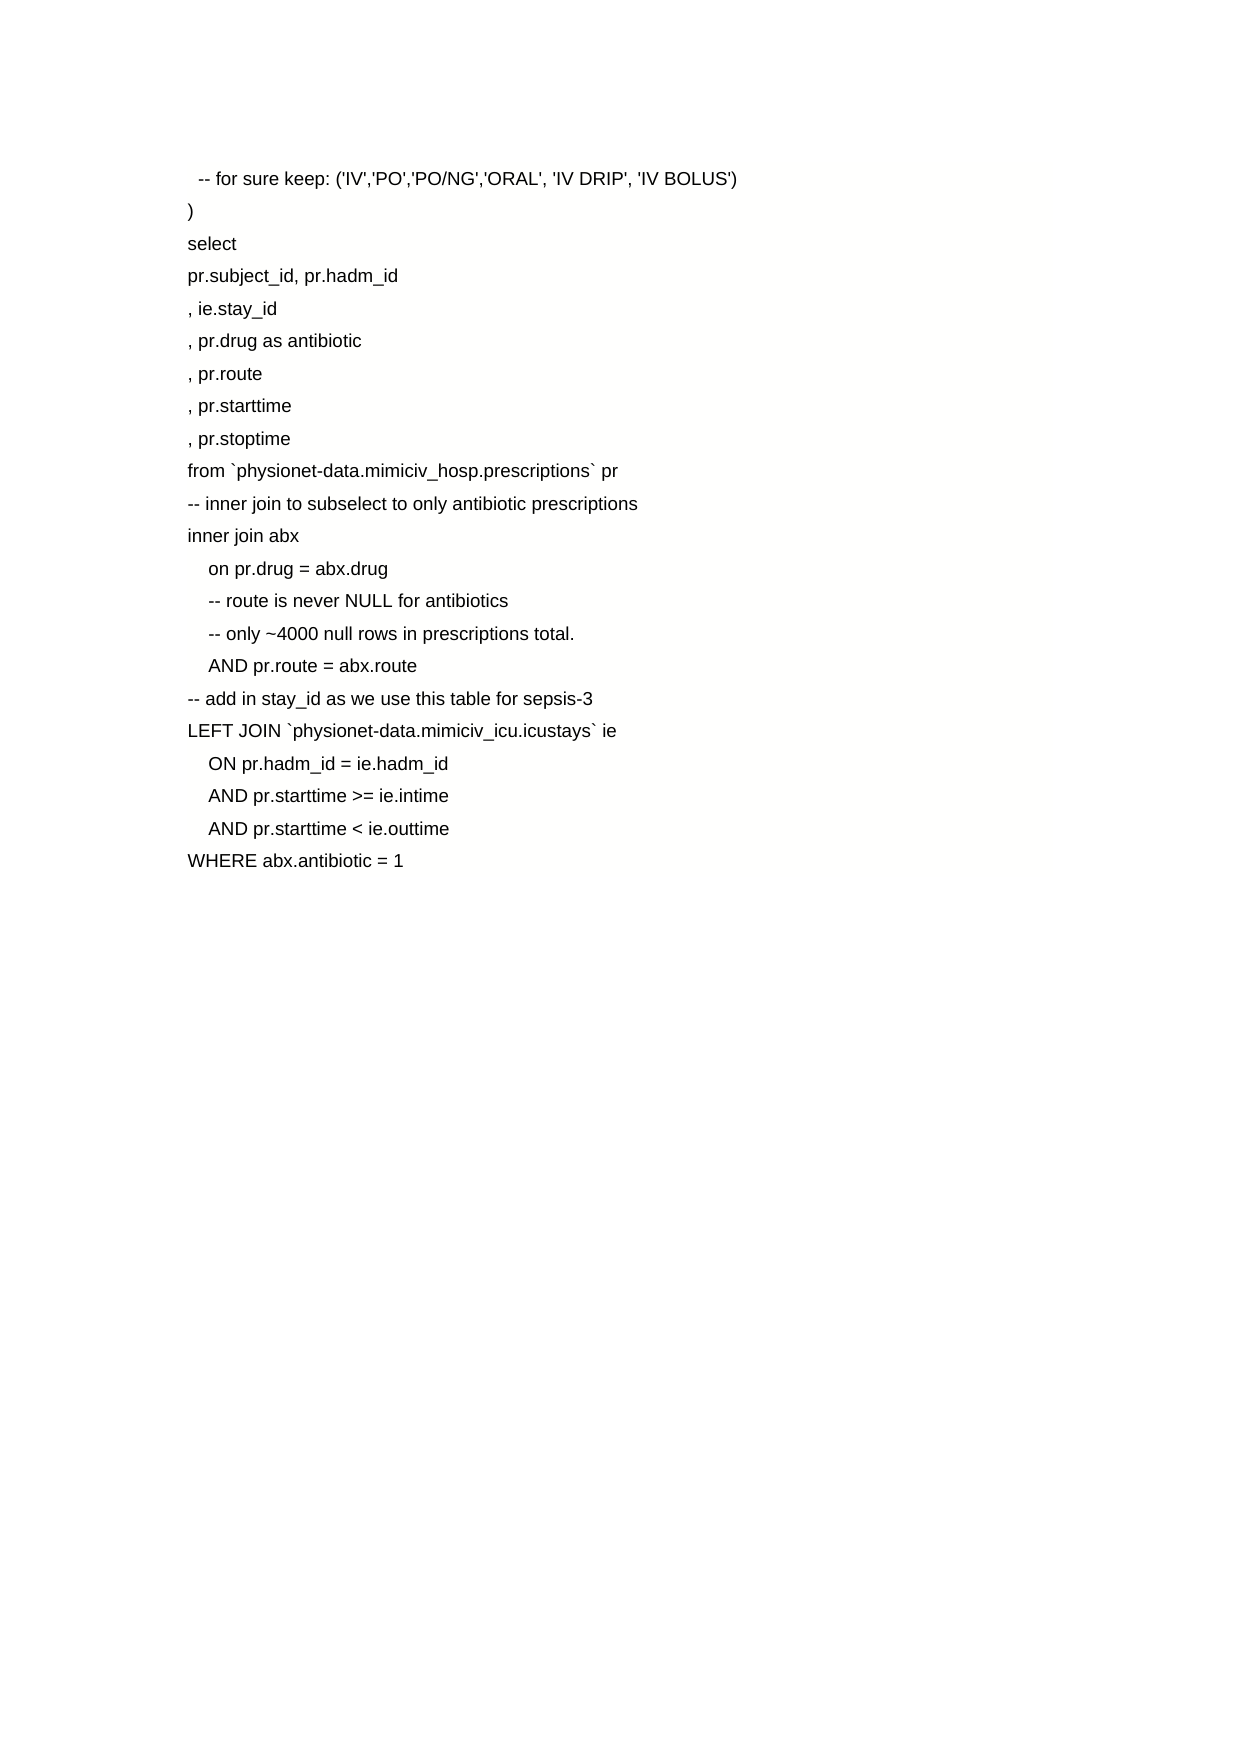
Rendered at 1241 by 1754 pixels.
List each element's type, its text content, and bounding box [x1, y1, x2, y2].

text -- add in stay_id as we use this table for sepsis-3 [187, 682, 1053, 714]
text inner join abx [187, 519, 1053, 552]
text , ie.stay_id [187, 292, 1053, 324]
text , pr.starttime [187, 389, 1053, 422]
text ON pr.hadm_id = ie.hadm_id [187, 747, 1053, 779]
text LEFT JOIN `physionet-data.mimiciv_icu.icustays` ie [187, 714, 1053, 747]
text , pr.route [187, 357, 1053, 389]
text pr.subject_id, pr.hadm_id [187, 259, 1053, 292]
text -- inner join to subselect to only antibiotic prescriptions [187, 487, 1053, 519]
text ) [187, 194, 1053, 227]
text -- route is never NULL for antibiotics [187, 584, 1053, 617]
text -- for sure keep: ('IV','PO','PO/NG','ORAL', 'IV DRIP', 'IV BOLUS') [187, 162, 1053, 194]
text , pr.drug as antibiotic [187, 324, 1053, 357]
text AND pr.starttime < ie.outtime [187, 812, 1053, 844]
text -- only ~4000 null rows in prescriptions total. [187, 617, 1053, 649]
text on pr.drug = abx.drug [187, 552, 1053, 584]
text select [187, 227, 1053, 259]
text AND pr.starttime >= ie.intime [187, 779, 1053, 812]
text from `physionet-data.mimiciv_hosp.prescriptions` pr [187, 454, 1053, 487]
text , pr.stoptime [187, 422, 1053, 454]
text WHERE abx.antibiotic = 1 [187, 844, 1053, 877]
text AND pr.route = abx.route [187, 649, 1053, 682]
